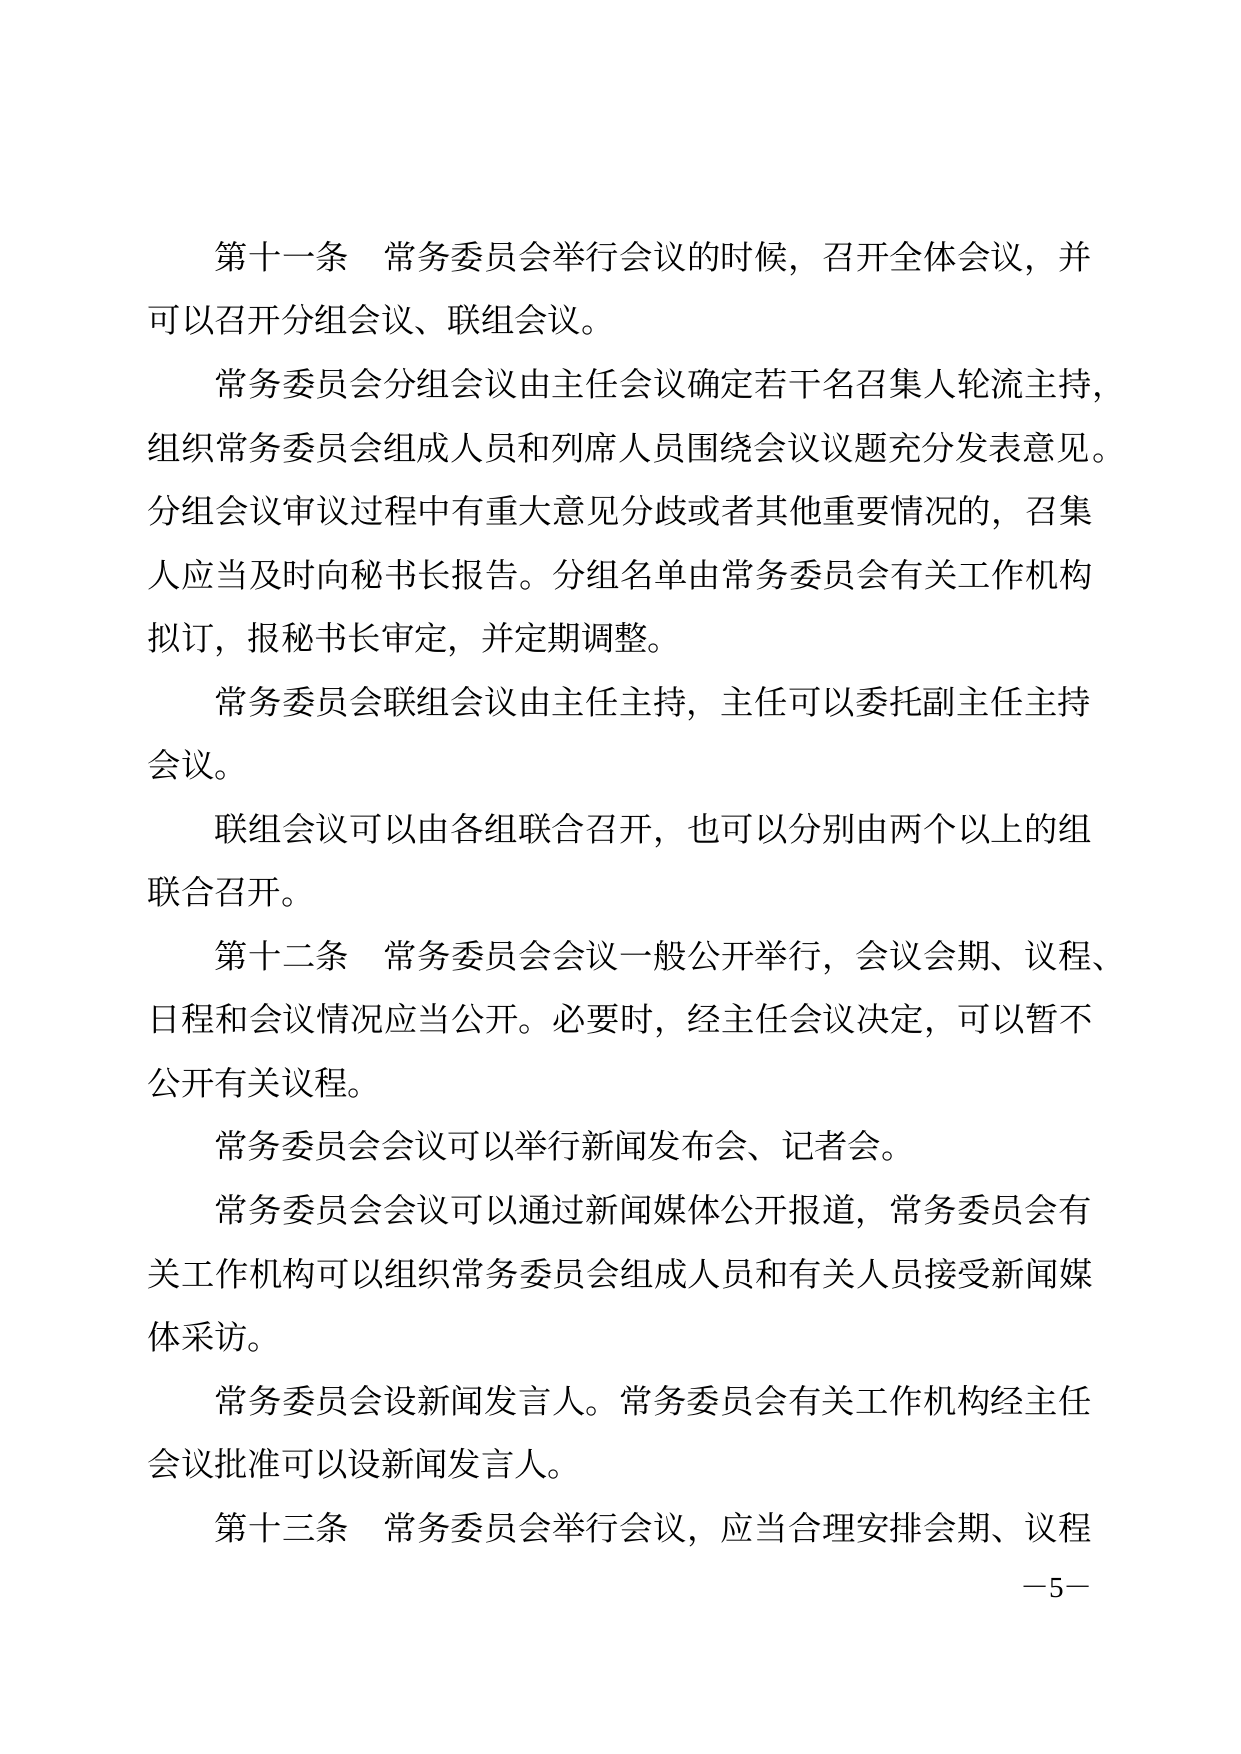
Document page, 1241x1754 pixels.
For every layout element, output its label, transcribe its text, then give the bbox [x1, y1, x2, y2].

text 常务委员会会议可以举行新闻发布会、记者会。 [148, 1108, 1092, 1172]
text 常务委员会分组会议由主任会议确定若干名召集人轮流主持，组织常务委员会组成人员和列席人员围绕会议议题充分发表意见。分组会议审议过程中有重大意见分歧或者其他重要情况的，召集人应当及时向秘书长报告。分组名单由常务委员会有关工作机构拟订，报秘书长审定，并定期调整。 [148, 346, 1092, 663]
text 第十二条 常务委员会会议一般公开举行，会议会期、议程、日程和会议情况应当公开。必要时，经主任会议决定，可以暂不公开有关议程。 [148, 917, 1092, 1108]
text 常务委员会会议可以通过新闻媒体公开报道，常务委员会有关工作机构可以组织常务委员会组成人员和有关人员接受新闻媒体采访。 [148, 1172, 1092, 1362]
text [148, 1489, 1092, 1553]
text 第十一条 常务委员会举行会议的时候，召开全体会议，并可以召开分组会议、联组会议。 [148, 218, 1092, 346]
text 常务委员会设新闻发言人。常务委员会有关工作机构经主任会议批准可以设新闻发言人。 [148, 1362, 1092, 1489]
text 常务委员会联组会议由主任主持，主任可以委托副主任主持会议。 [148, 663, 1092, 790]
text 联组会议可以由各组联合召开，也可以分别由两个以上的组联合召开。 [148, 790, 1092, 917]
